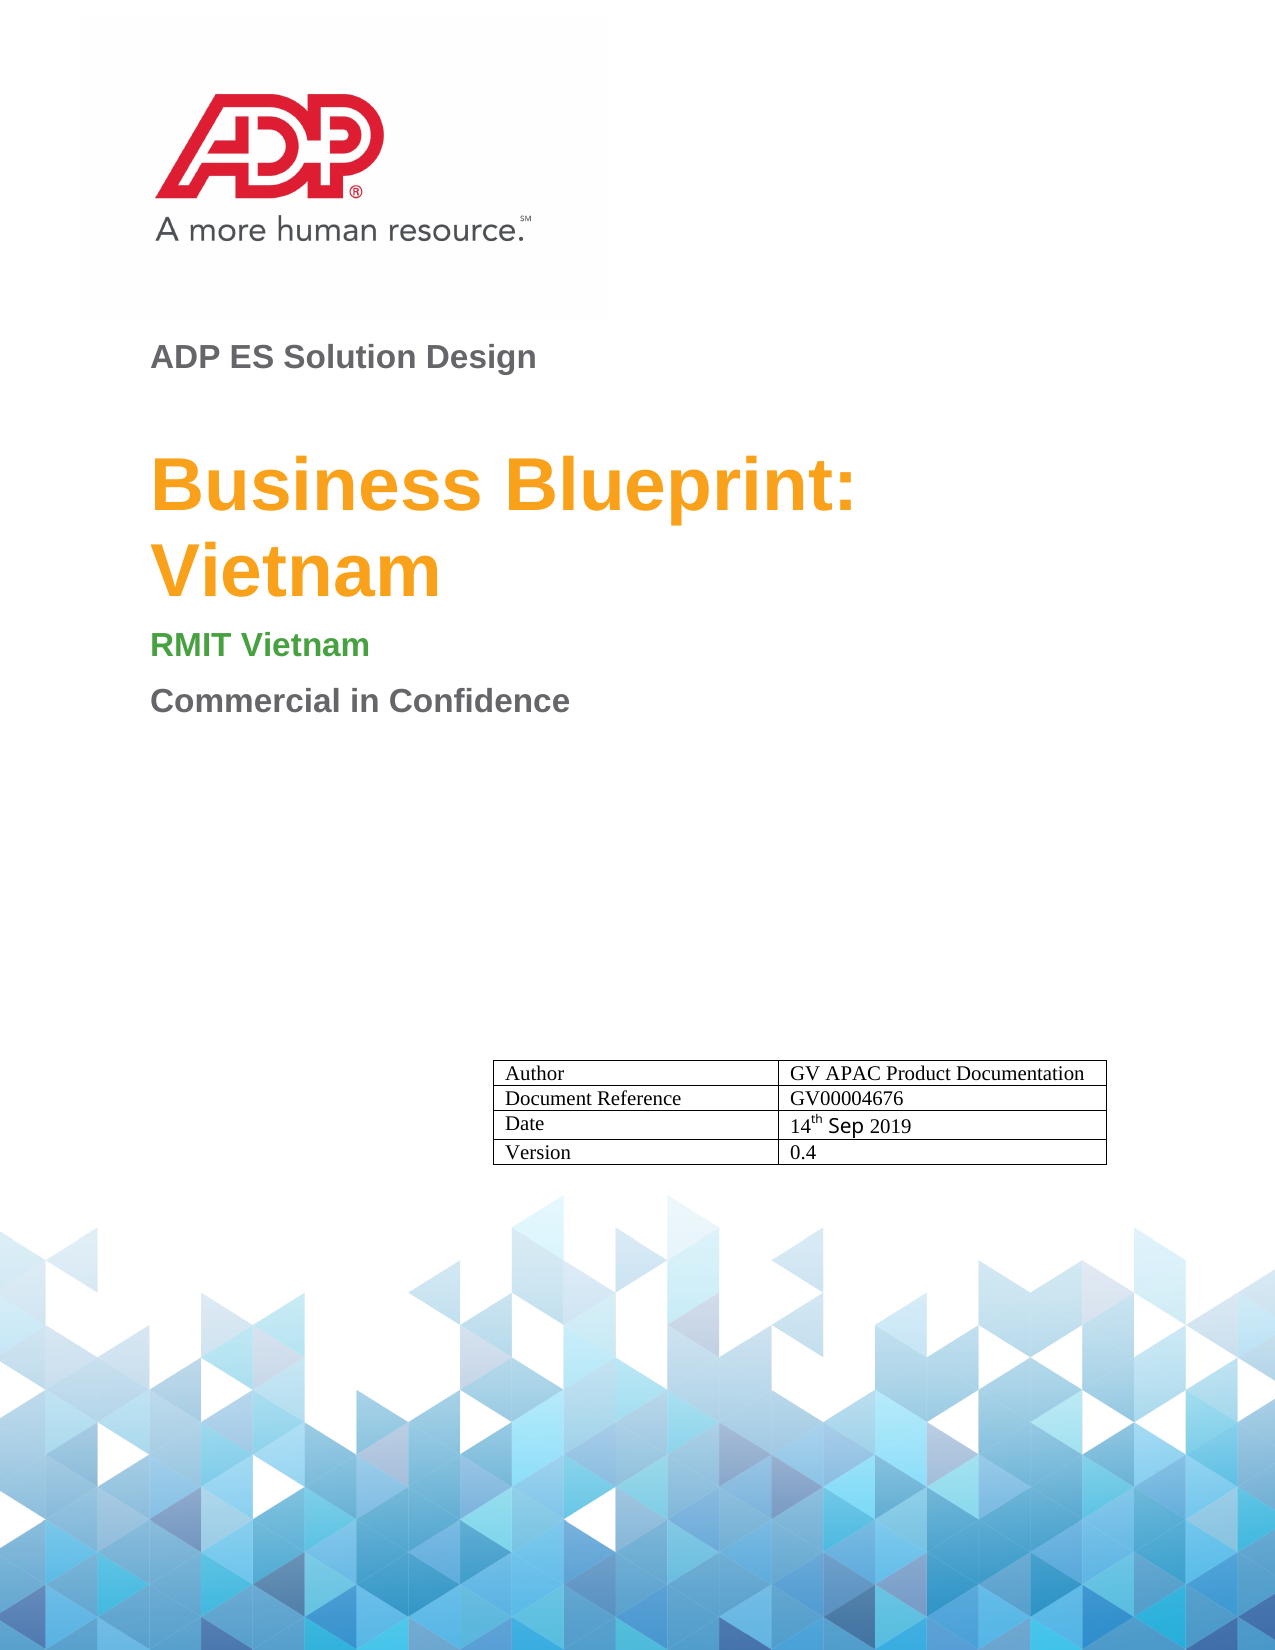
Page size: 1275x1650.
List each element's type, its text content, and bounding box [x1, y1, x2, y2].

picture [79, 16, 608, 319]
table_cell Document Reference [494, 1086, 778, 1110]
text RMIT Vietnam [150, 625, 1125, 663]
table_cell 14th Sep 2019 [779, 1111, 1106, 1139]
table_cell 0.4 [779, 1140, 1106, 1164]
table_cell GV00004676 [779, 1086, 1106, 1110]
text ADP ES Solution Design [150, 337, 1125, 376]
picture [0, 677, 1275, 1650]
table_cell Version [494, 1140, 778, 1164]
table_header Author [494, 1061, 778, 1084]
table_header GV APAC Product Documentation [779, 1061, 1106, 1084]
table_cell Date [494, 1111, 778, 1139]
subtitle Commercial in Confidence [150, 681, 1125, 720]
title Business Blueprint: Vietnam [150, 440, 1125, 612]
